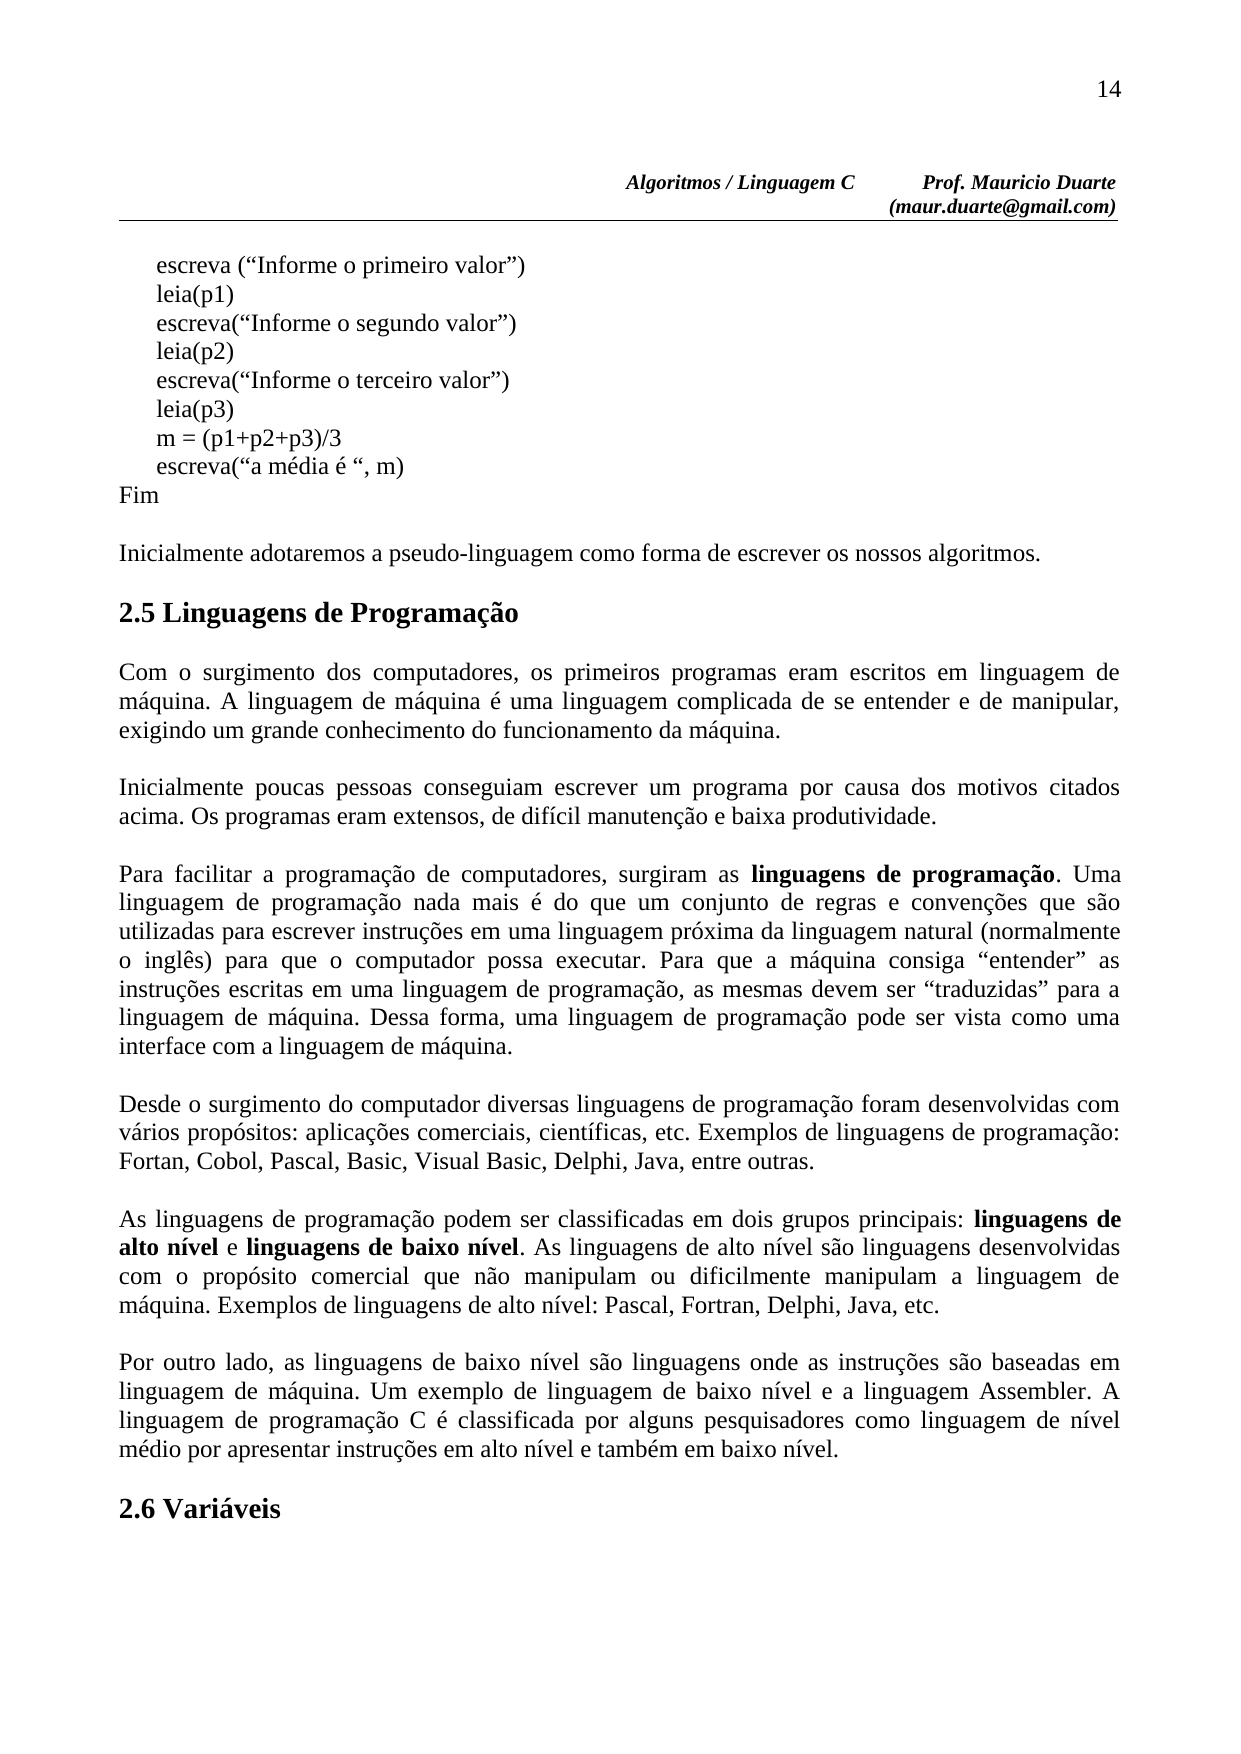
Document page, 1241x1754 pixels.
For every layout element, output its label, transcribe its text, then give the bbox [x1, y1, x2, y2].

text Inicialmente adotaremos a pseudo-linguagem como forma de escrever os nossos algoritmos. [119, 538, 1121, 566]
text As linguagens de programação podem ser classificadas em dois grupos principais: linguagens de alto nível e linguagens de baixo nível. As linguagens de alto nível são linguagens desenvolvidas com o propósito comercial que não manipulam ou dificilmente manipulam a linguagem de máquina. Exemplos de linguagens de alto nível: Pascal, Fortran, Delphi, Java, etc. [119, 1204, 1121, 1319]
subtitle 2.5 Linguagens de Programação [119, 595, 1121, 629]
text Para facilitar a programação de computadores, surgiram as linguagens de programação. Uma linguagem de programação nada mais é do que um conjunto de regras e convenções que são utilizadas para escrever instruções em uma linguagem próxima da linguagem natural (normalmente o inglês) para que o computador possa executar. Para que a máquina consiga “entender” as instruções escritas em uma linguagem de programação, as mesmas devem ser “traduzidas” para a linguagem de máquina. Dessa forma, uma linguagem de programação pode ser vista como uma interface com a linguagem de máquina. [119, 859, 1121, 1060]
text Inicialmente poucas pessoas conseguiam escrever um programa por causa dos motivos citados acima. Os programas eram extensos, de difícil manutenção e baixa produtividade. [119, 772, 1121, 830]
text Desde o surgimento do computador diversas linguagens de programação foram desenvolvidas com vários propósitos: aplicações comerciais, científicas, etc. Exemplos de linguagens de programação: Fortan, Cobol, Pascal, Basic, Visual Basic, Delphi, Java, entre outras. [119, 1089, 1121, 1175]
subtitle 2.6 Variáveis [119, 1491, 1121, 1525]
text m = (p1+p2+p3)/3 [119, 423, 1121, 451]
text leia(p3) [119, 394, 1121, 423]
text escreva(“Informe o segundo valor”) [119, 308, 1121, 336]
text escreva(“a média é “, m) [119, 451, 1121, 480]
text escreva(“Informe o terceiro valor”) [119, 365, 1121, 394]
text leia(p1) [119, 279, 1121, 308]
text Com o surgimento dos computadores, os primeiros programas eram escritos em linguagem de máquina. A linguagem de máquina é uma linguagem complicada de se entender e de manipular, exigindo um grande conhecimento do funcionamento da máquina. [119, 657, 1121, 744]
text leia(p2) [119, 336, 1121, 365]
text Fim [119, 480, 1121, 509]
text escreva (“Informe o primeiro valor”) [156, 250, 1121, 279]
text Por outro lado, as linguagens de baixo nível são linguagens onde as instruções são baseadas em linguagem de máquina. Um exemplo de linguagem de baixo nível e a linguagem Assembler. A linguagem de programação C é classificada por alguns pesquisadores como linguagem de nível médio por apresentar instruções em alto nível e também em baixo nível. [119, 1347, 1121, 1462]
